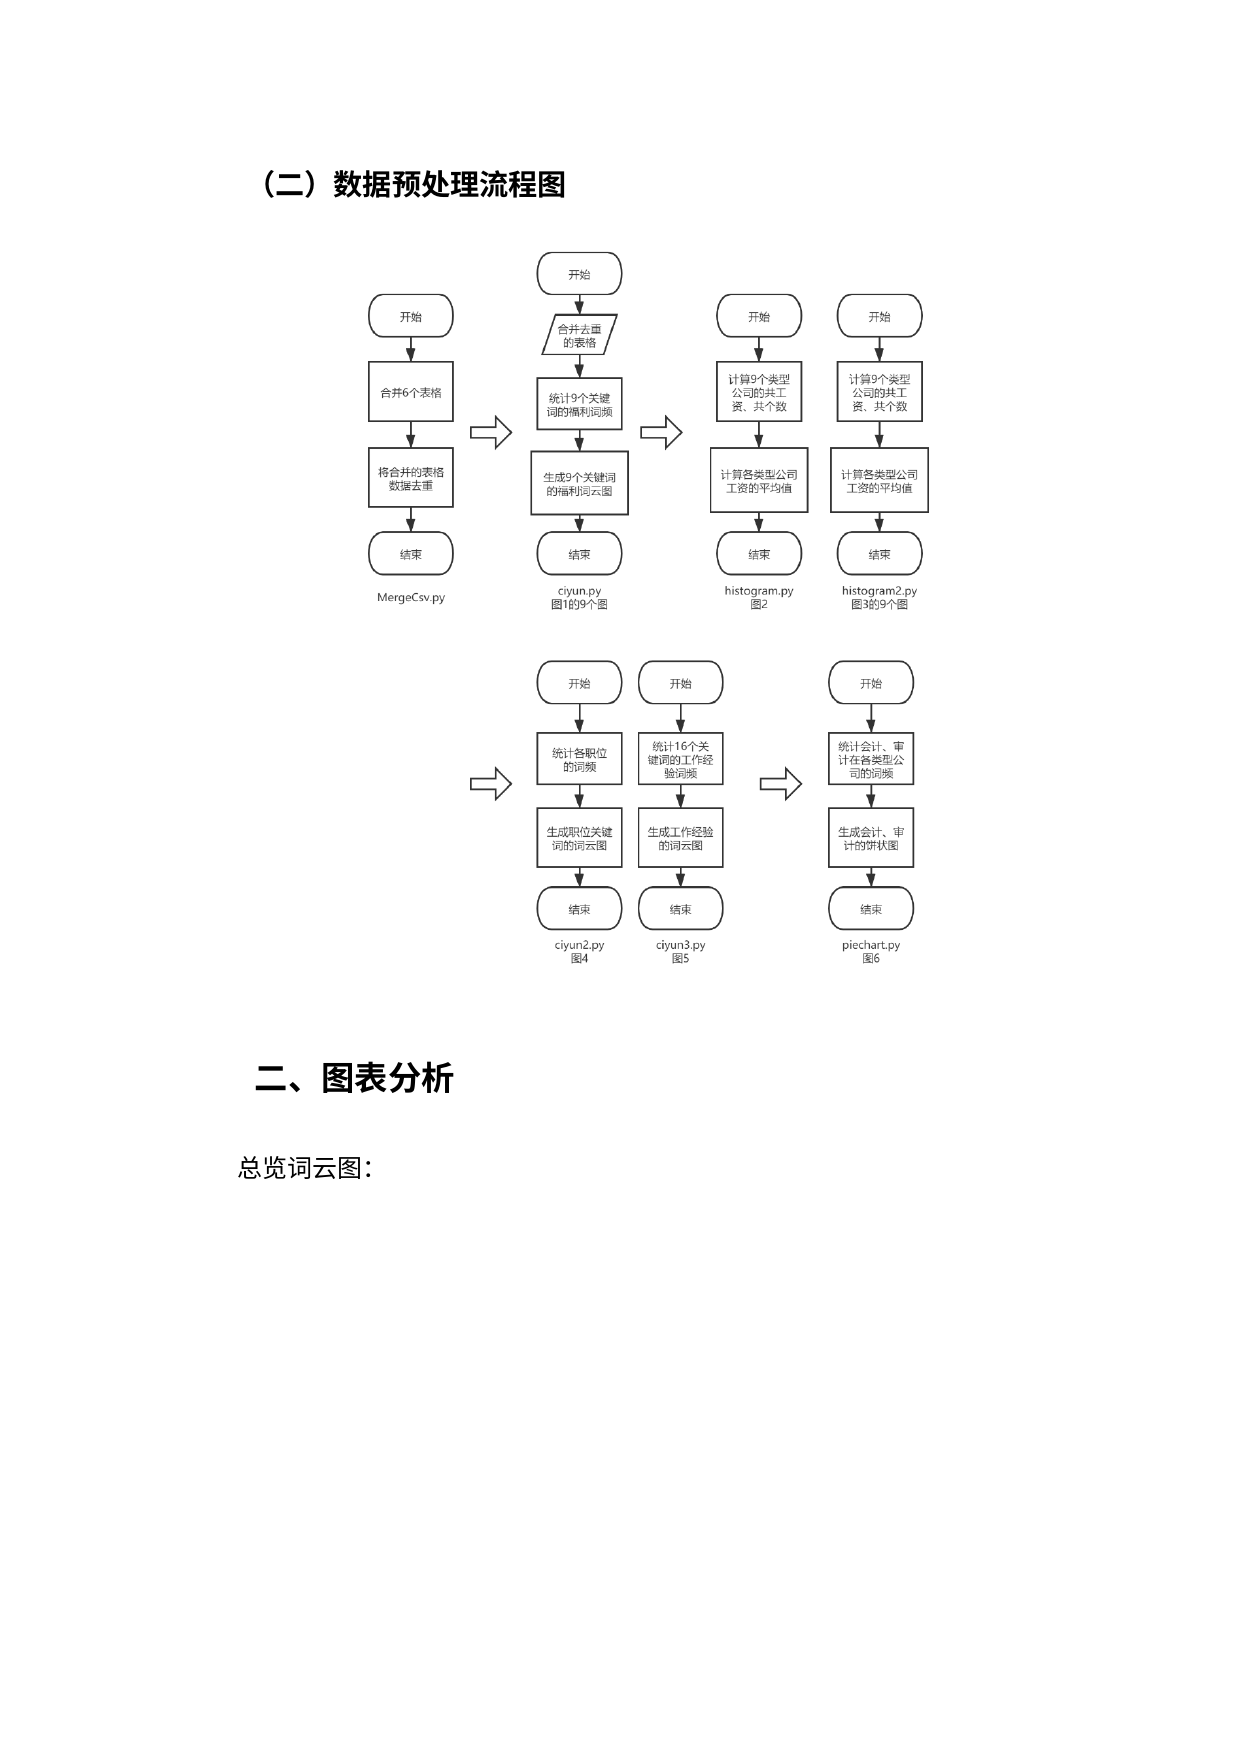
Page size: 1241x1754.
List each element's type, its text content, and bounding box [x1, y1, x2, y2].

subtitle （二）数据预处理流程图 [187, 162, 1053, 204]
subtitle 二、图表分析 [187, 1052, 1053, 1100]
picture [339, 231, 951, 988]
text 总览词云图： [187, 1134, 1053, 1199]
